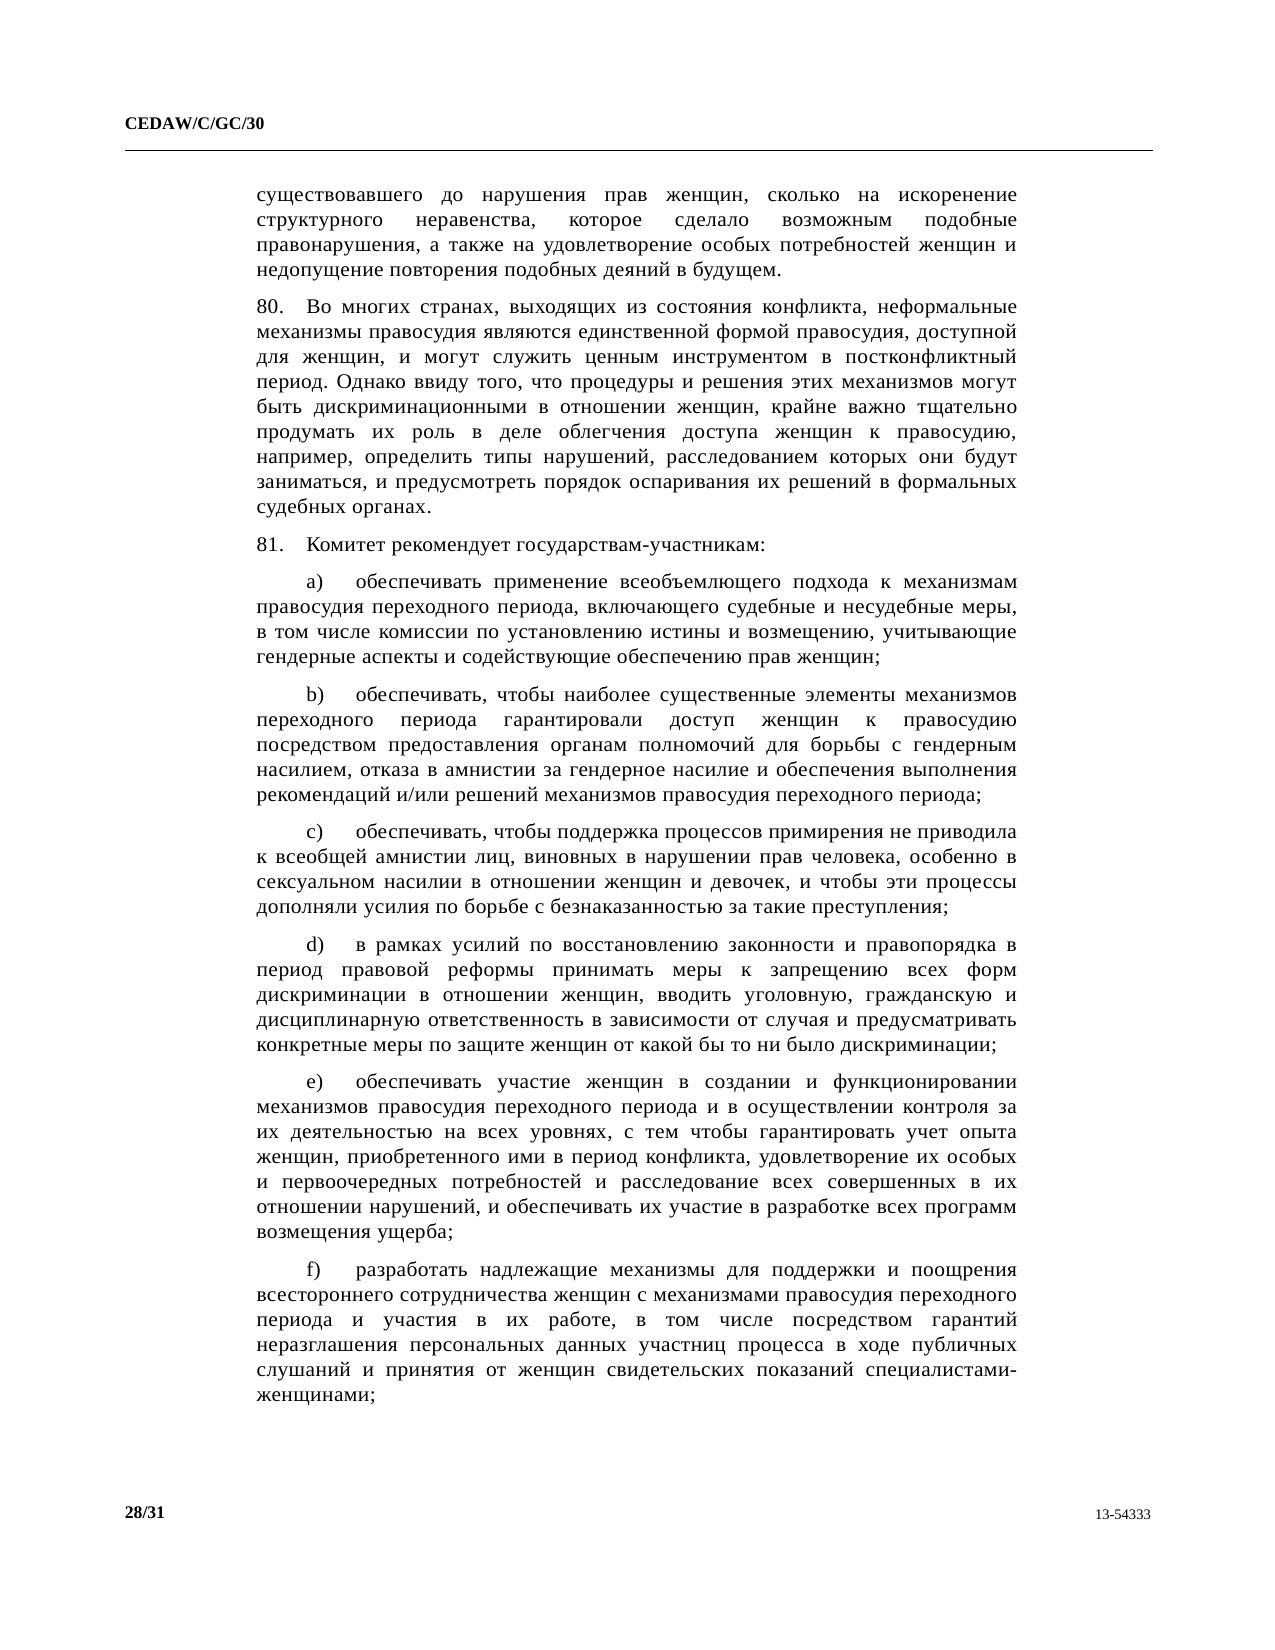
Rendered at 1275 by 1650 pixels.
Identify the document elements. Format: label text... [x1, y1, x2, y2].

text c) обеспечивать, чтобы поддержка процессов примирения не приводила к всеобщей амнистии лиц, виновных в нарушении прав человека, особенно в сексуальном насилии в отношении женщин и девочек, и чтобы эти процессы дополняли усилия по борьбе с безнаказанностью за такие преступления; [256, 819, 1018, 919]
text 80. Во многих странах, выходящих из состояния конфликта, неформальные механизмы правосудия являются единственной формой правосудия, доступной для женщин, и могут служить ценным инструментом в постконфликтный период. Однако ввиду того, что процедуры и решения этих механизмов могут быть дискриминационными в отношении женщин, крайне важно тщательно продумать их роль в деле облегчения доступа женщин к правосудию, например, определить типы нарушений, расследованием которых они будут заниматься, и предусмотреть порядок оспаривания их решений в формальных судебных органах. [256, 294, 1018, 519]
text e) обеспечивать участие женщин в создании и функционировании механизмов правосудия переходного периода и в осуществлении контроля за их деятельностью на всех уровнях, с тем чтобы гарантировать учет опыта женщин, приобретенного ими в период конфликта, удовлетворение их особых и первоочередных потребностей и расследование всех совершенных в их отношении нарушений, и обеспечивать их участие в разработке всех программ возмещения ущерба; [256, 1069, 1018, 1244]
text a) обеспечивать применение всеобъемлющего подхода к механизмам правосудия переходного периода, включающего судебные и несудебные меры, в том числе комиссии по установлению истины и возмещению, учитывающие гендерные аспекты и содействующие обеспечению прав женщин; [256, 569, 1018, 669]
text 81. Комитет рекомендует государствам-участникам: [256, 531, 1018, 556]
text f) разработать надлежащие механизмы для поддержки и поощрения всестороннего сотрудничества женщин с механизмами правосудия переходного периода и участия в их работе, в том числе посредством гарантий неразглашения персональных данных участниц процесса в ходе публичных слушаний и принятия от женщин свидетельских показаний специалистами-женщинами; [256, 1256, 1018, 1406]
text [256, 181, 1018, 281]
text d) в рамках усилий по восстановлению законности и правопорядка в период правовой реформы принимать меры к запрещению всех форм дискриминации в отношении женщин, вводить уголовную, гражданскую и дисциплинарную ответственность в зависимости от случая и предусматривать конкретные меры по защите женщин от какой бы то ни было дискриминации; [256, 931, 1018, 1056]
text b) обеспечивать, чтобы наиболее существенные элементы механизмов переходного периода гарантировали доступ женщин к правосудию посредством предоставления органам полномочий для борьбы с гендерным насилием, отказа в амнистии за гендерное насилие и обеспечения выполнения рекомендаций и/или решений механизмов правосудия переходного периода; [256, 681, 1018, 806]
